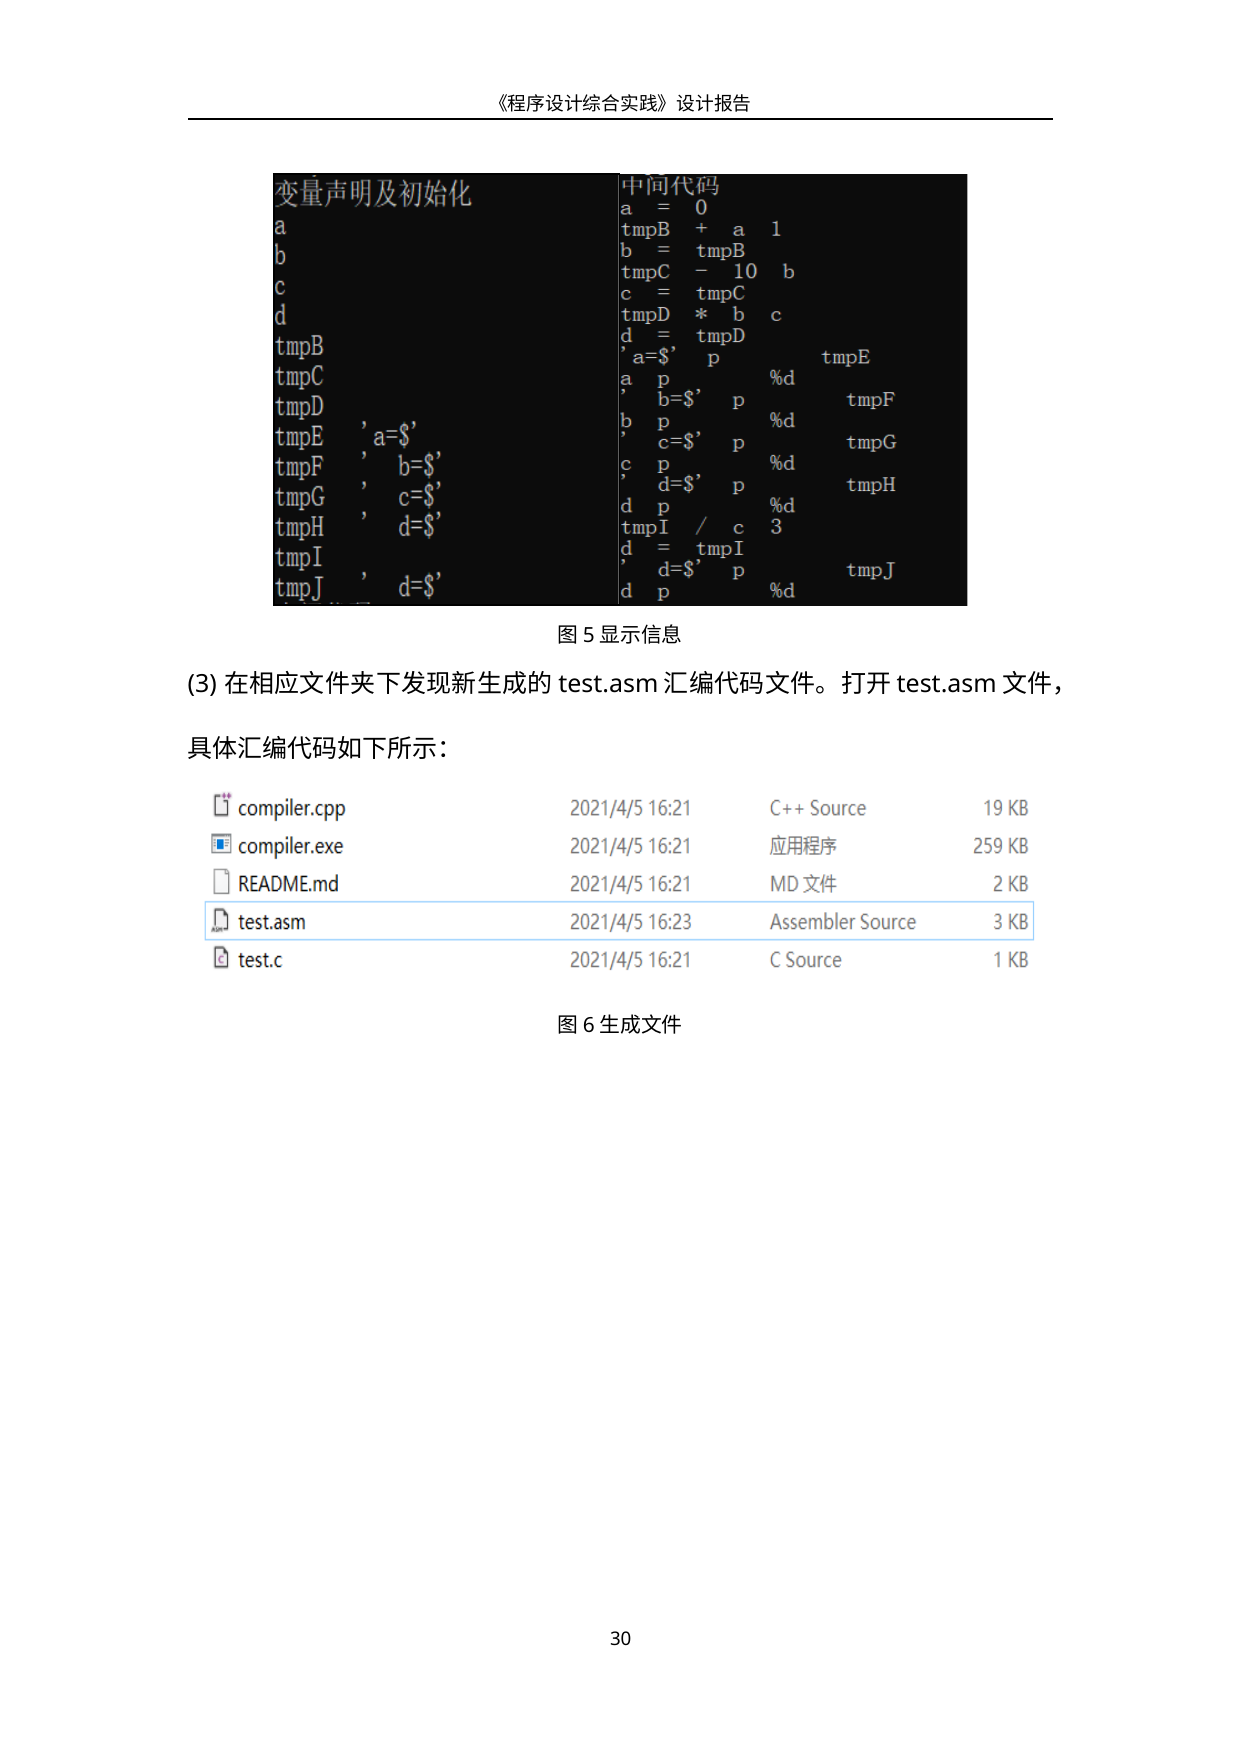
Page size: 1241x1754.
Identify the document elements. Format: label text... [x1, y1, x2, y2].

text 图6 生成文件 [187, 1007, 1053, 1039]
picture [275, 175, 619, 604]
picture [620, 174, 968, 606]
text (3) 在相应文件夹下发现新生成的test.asm汇编代码文件。打开test.asm文件，具体汇编代码如下所示： [187, 649, 1053, 779]
picture [187, 779, 1053, 987]
text 图5 显示信息 [187, 617, 1053, 649]
